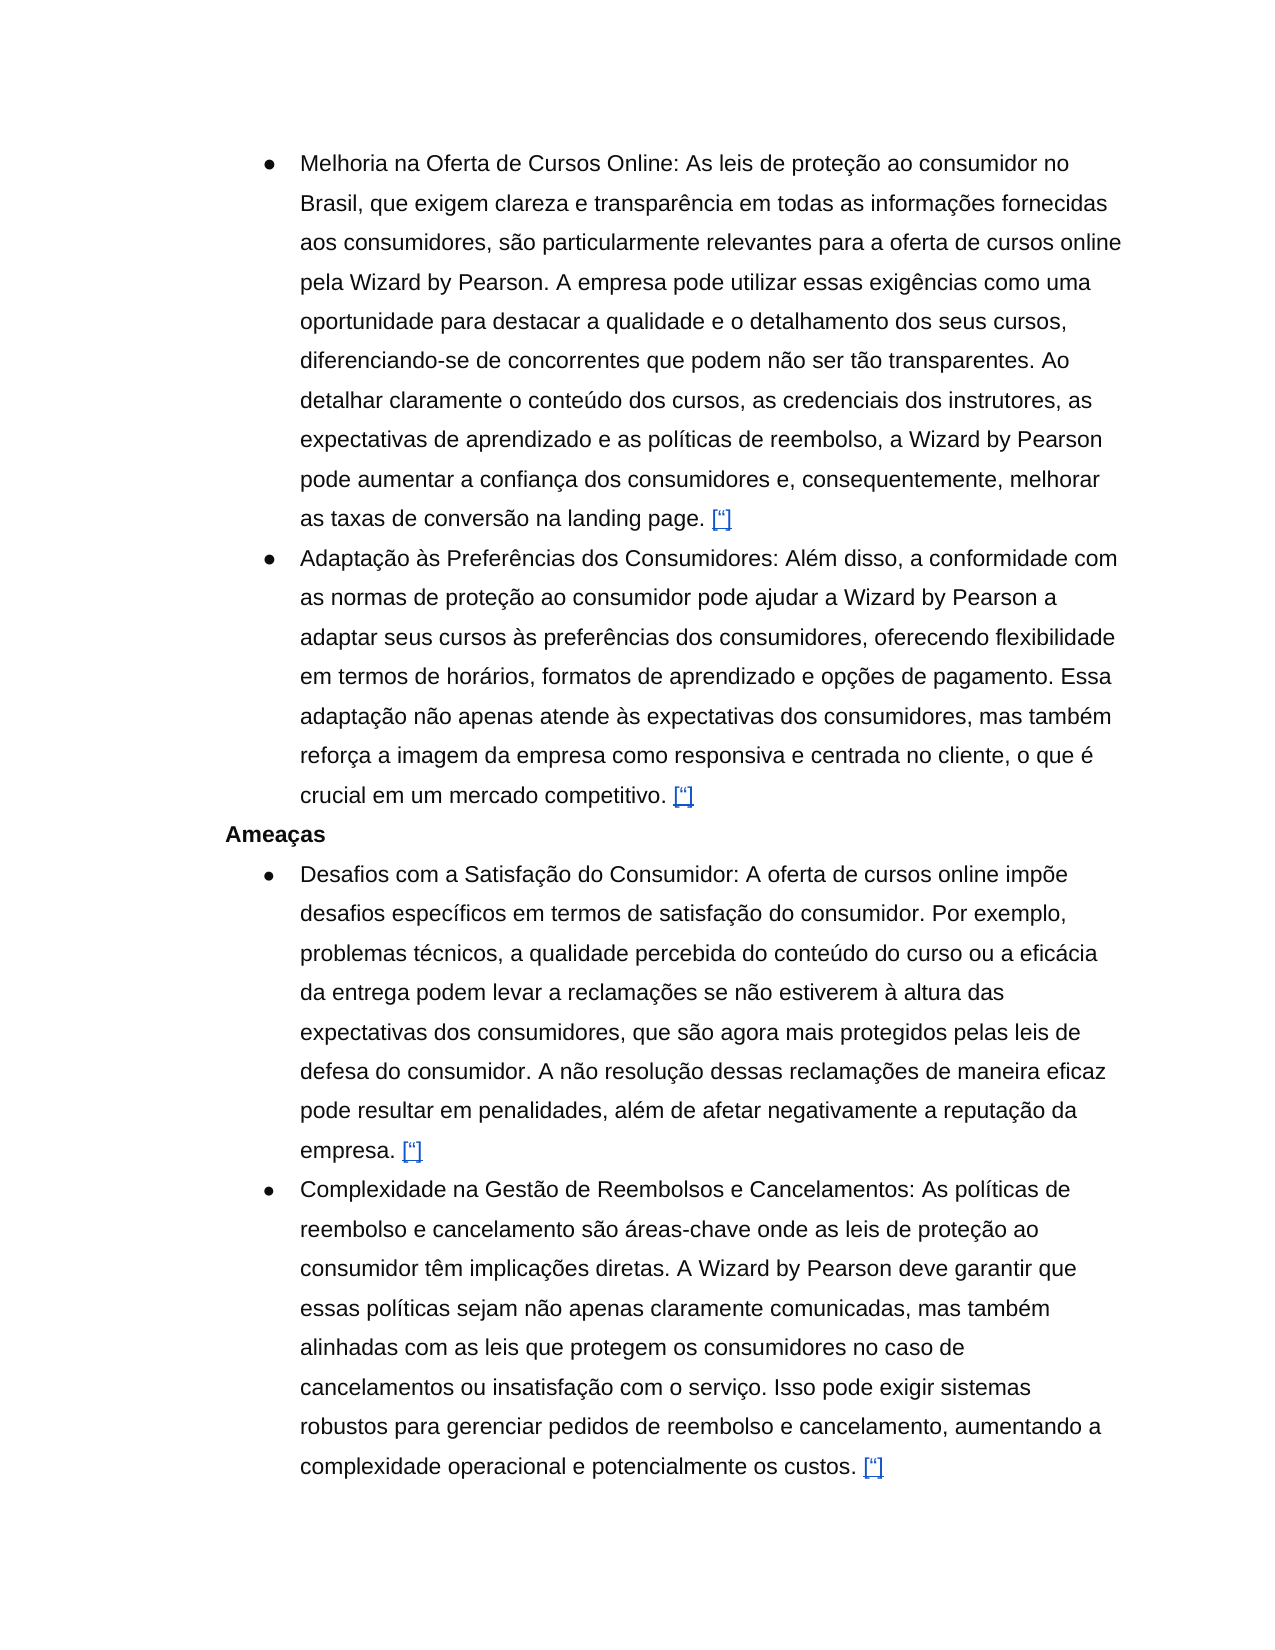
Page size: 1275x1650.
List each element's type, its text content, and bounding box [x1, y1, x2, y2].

list Melhoria na Oferta de Cursos Online: As leis de proteção ao consumidor no Brasil, que exigem clareza e transparência em todas as informações fornecidas aos consumidores, são particularmente relevantes para a oferta de cursos online pela Wizard by Pearson. A empresa pode utilizar essas exigências como uma oportunidade para destacar a qualidade e o detalhamento dos seus cursos, diferenciando-se de concorrentes que podem não ser tão transparentes. Ao detalhar claramente o conteúdo dos cursos, as credenciais dos instrutores, as expectativas de aprendizado e as políticas de reembolso, a Wizard by Pearson pode aumentar a confiança dos consumidores e, consequentemente, melhorar as taxas de conversão na landing page​​. [“] [262, 150, 1125, 532]
list Adaptação às Preferências dos Consumidores: Além disso, a conformidade com as normas de proteção ao consumidor pode ajudar a Wizard by Pearson a adaptar seus cursos às preferências dos consumidores, oferecendo flexibilidade em termos de horários, formatos de aprendizado e opções de pagamento. Essa adaptação não apenas atende às expectativas dos consumidores, mas também reforça a imagem da empresa como responsiva e centrada no cliente, o que é crucial em um mercado competitivo​​. [“] [262, 545, 1125, 808]
list Complexidade na Gestão de Reembolsos e Cancelamentos: As políticas de reembolso e cancelamento são áreas-chave onde as leis de proteção ao consumidor têm implicações diretas. A Wizard by Pearson deve garantir que essas políticas sejam não apenas claramente comunicadas, mas também alinhadas com as leis que protegem os consumidores no caso de cancelamentos ou insatisfação com o serviço. Isso pode exigir sistemas robustos para gerenciar pedidos de reembolso e cancelamento, aumentando a complexidade operacional e potencialmente os custos​​. [“] [262, 1176, 1125, 1479]
list Desafios com a Satisfação do Consumidor: A oferta de cursos online impõe desafios específicos em termos de satisfação do consumidor. Por exemplo, problemas técnicos, a qualidade percebida do conteúdo do curso ou a eficácia da entrega podem levar a reclamações se não estiverem à altura das expectativas dos consumidores, que são agora mais protegidos pelas leis de defesa do consumidor. A não resolução dessas reclamações de maneira eficaz pode resultar em penalidades, além de afetar negativamente a reputação da empresa​​. [“] [262, 861, 1125, 1163]
text Ameaças [150, 821, 1125, 847]
